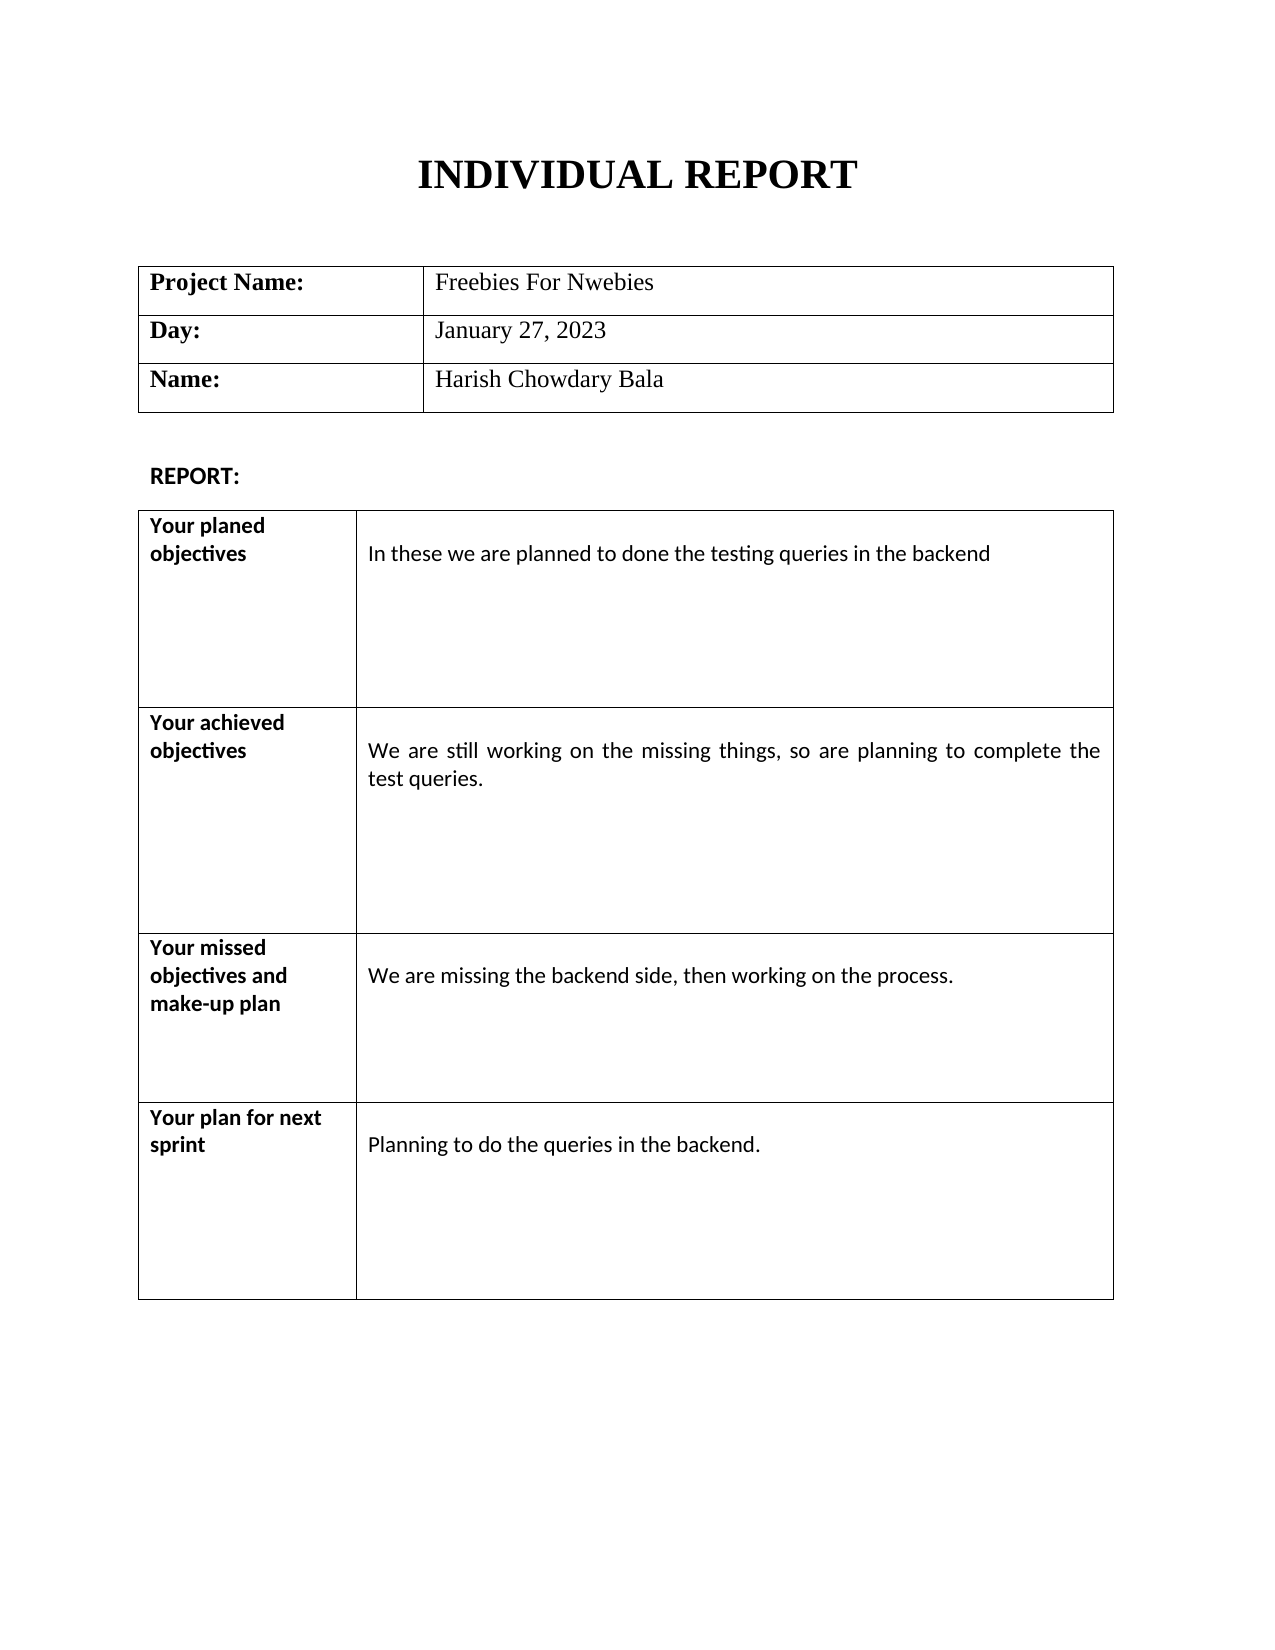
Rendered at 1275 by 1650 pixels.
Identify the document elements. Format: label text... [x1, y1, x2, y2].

table_header Project Name: [139, 267, 423, 314]
table_header Freebies For Nwebies [424, 267, 1113, 314]
table_cell Your achieved objectives [139, 708, 356, 932]
text INDIVIDUAL REPORT [150, 150, 1125, 198]
table_cell Your missed objectives and make-up plan [139, 934, 356, 1102]
table_header In these we are planned to done the testing queries in the backend [357, 511, 1113, 707]
table_cell We are still working on the missing things, so are planning to complete the test queries. [357, 708, 1113, 932]
table_cell Harish Chowdary Bala [424, 364, 1113, 412]
table_cell Name: [139, 364, 423, 412]
text REPORT: [150, 460, 1125, 491]
table_cell Your plan for next sprint [139, 1103, 356, 1299]
table_cell We are missing the backend side, then working on the process. [357, 934, 1113, 1102]
table_header Your planed objectives [139, 511, 356, 707]
table_cell Day: [139, 316, 423, 363]
table_cell Planning to do the queries in the backend. [357, 1103, 1113, 1299]
table_cell January 27, 2023 [424, 316, 1113, 363]
